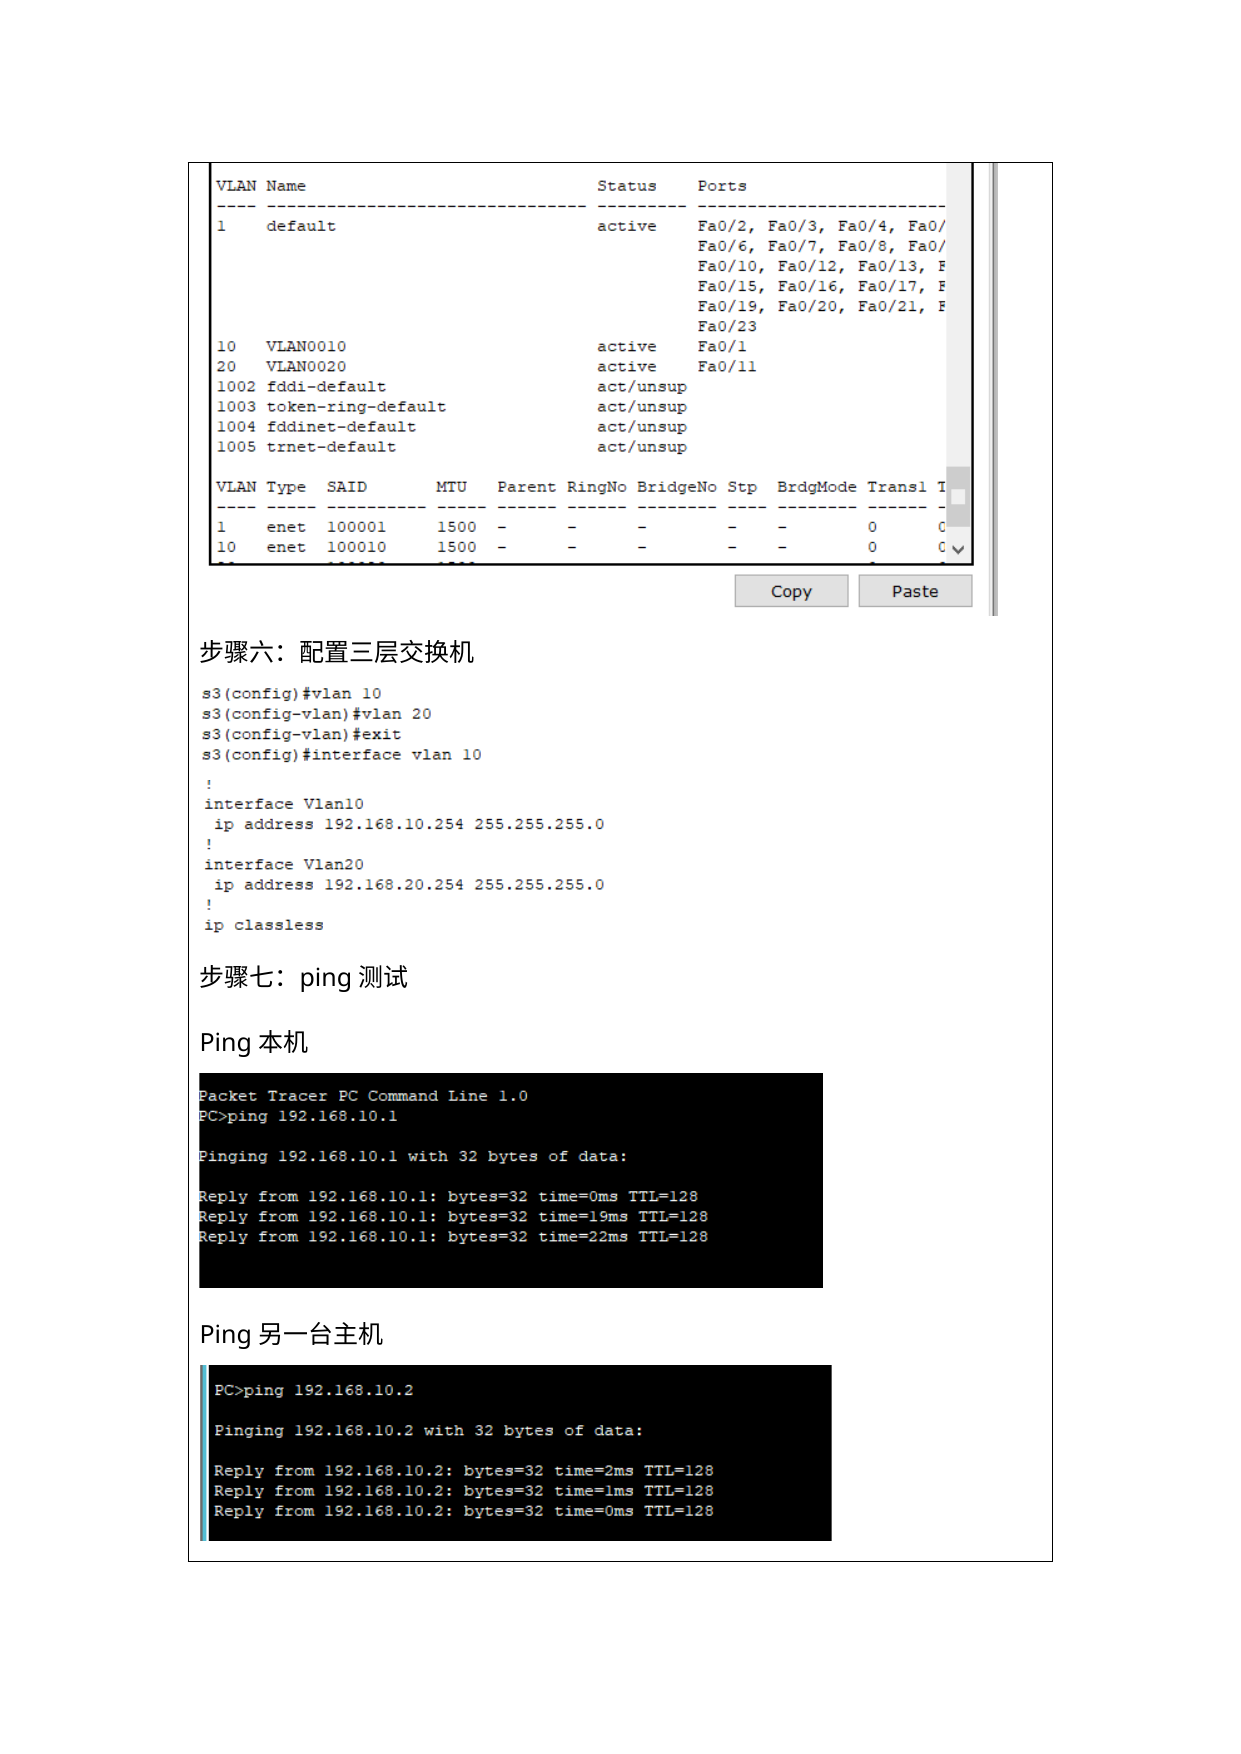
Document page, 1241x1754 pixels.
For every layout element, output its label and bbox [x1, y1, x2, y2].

picture [199, 1365, 832, 1541]
picture [199, 1073, 823, 1288]
picture [199, 683, 813, 766]
table_cell [189, 163, 1052, 1561]
picture [199, 163, 998, 616]
picture [199, 780, 863, 940]
